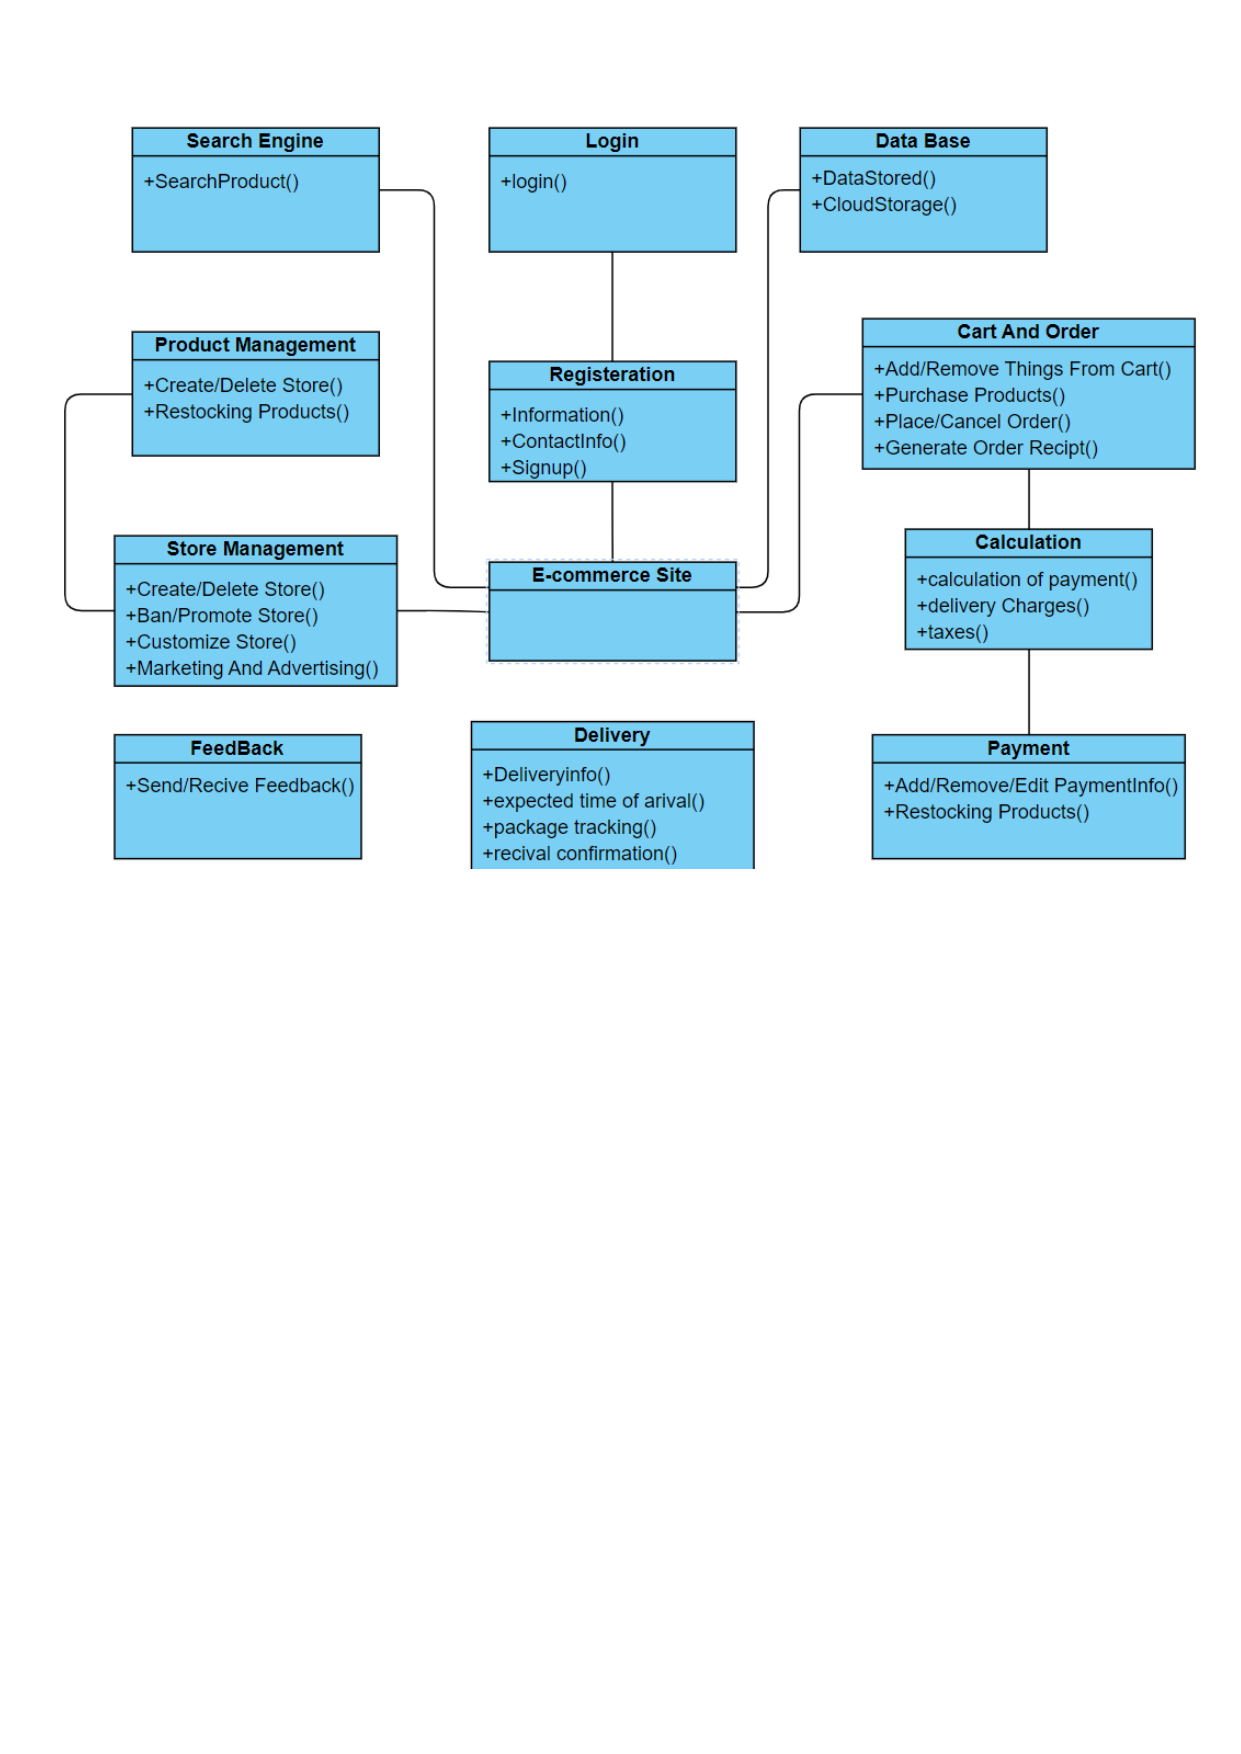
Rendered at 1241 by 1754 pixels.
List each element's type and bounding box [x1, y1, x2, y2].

picture [6, 118, 1210, 869]
